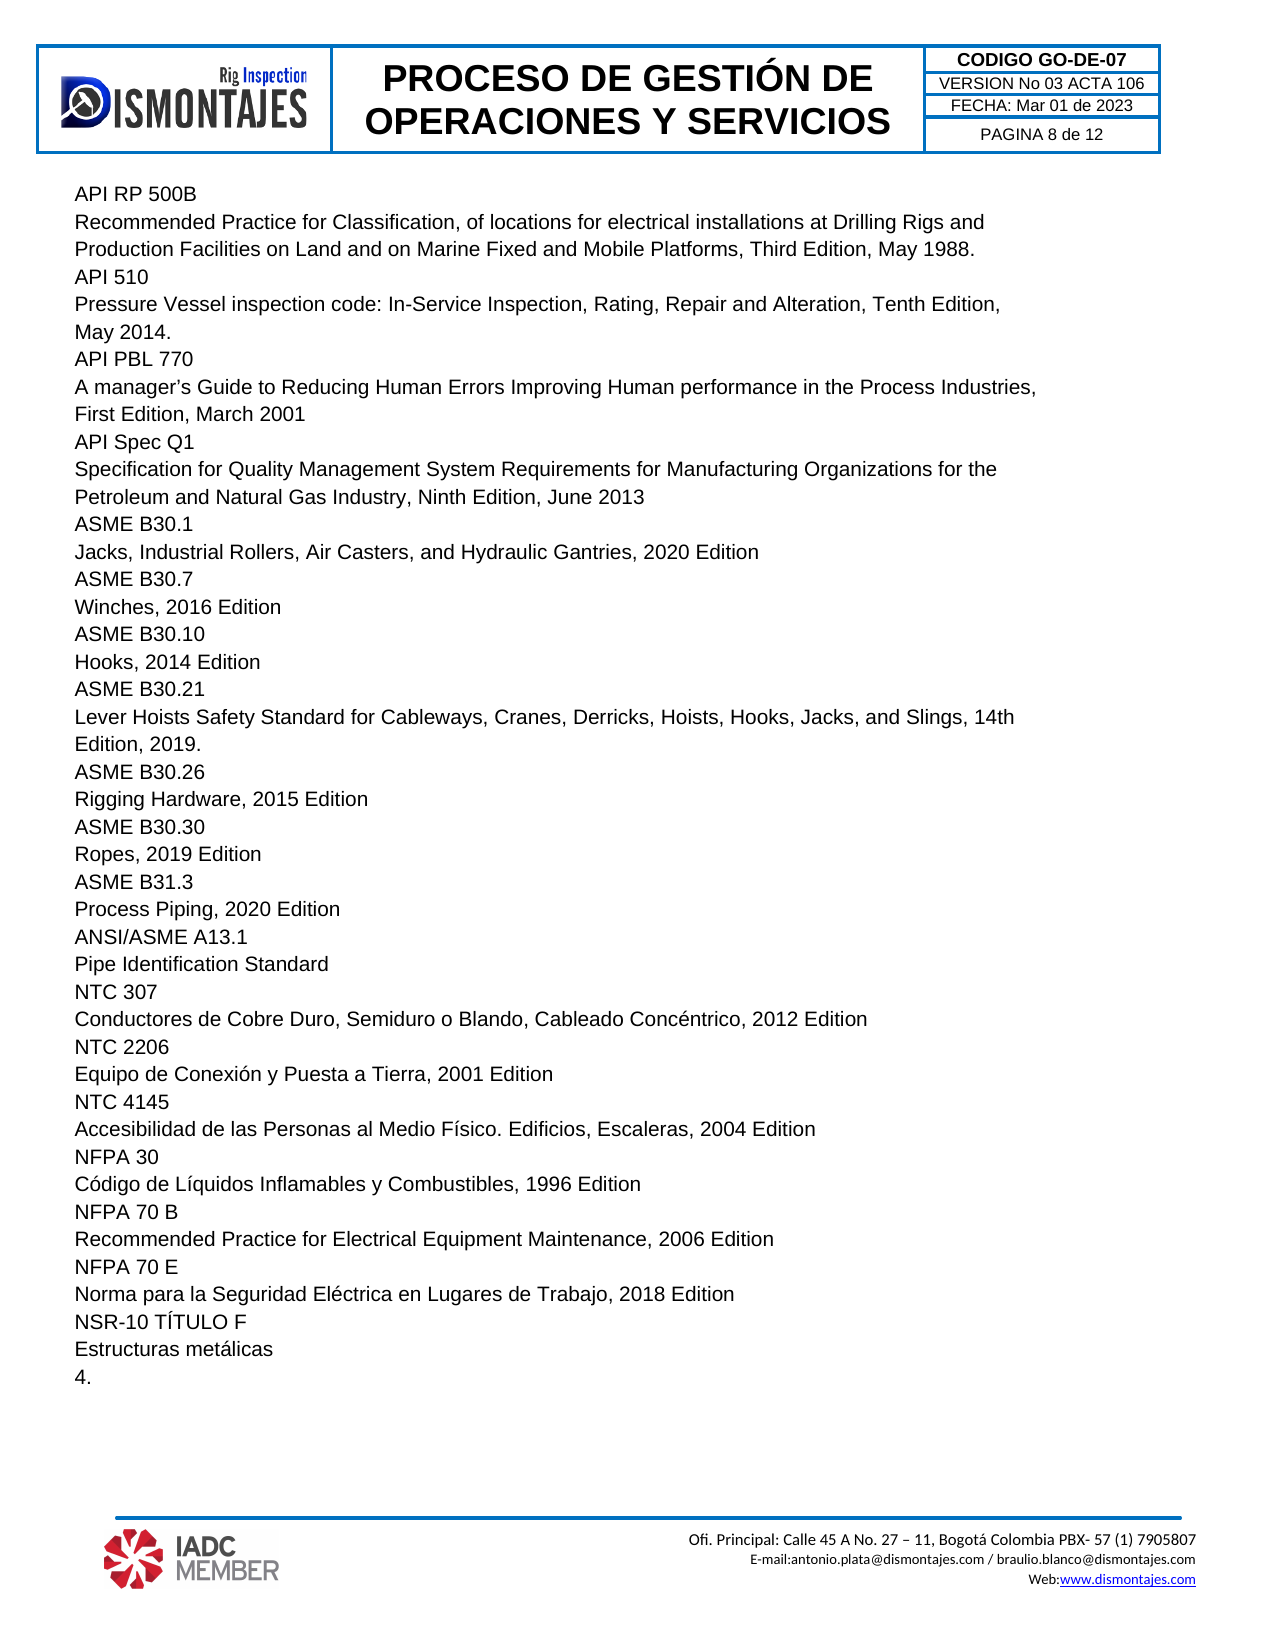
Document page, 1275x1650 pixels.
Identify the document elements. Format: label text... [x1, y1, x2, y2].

text ASME B30.1 [74, 512, 1196, 536]
text Ropes, 2019 Edition [74, 842, 1196, 866]
text NFPA 70 E [74, 1254, 1196, 1278]
text Edition, 2019. [74, 732, 1196, 756]
text NTC 2206 [74, 1034, 1196, 1058]
text Accesibilidad de las Personas al Medio Físico. Edificios, Escaleras, 2004 Edition [74, 1117, 1196, 1141]
picture [104, 1529, 279, 1589]
text 4. [74, 1364, 1196, 1388]
text A manager’s Guide to Reducing Human Errors Improving Human performance in the Process Industries, [74, 374, 1196, 398]
text Equipo de Conexión y Puesta a Tierra, 2001 Edition [74, 1062, 1196, 1086]
text API 510 [74, 264, 1196, 288]
text ASME B30.30 [74, 814, 1196, 838]
text Hooks, 2014 Edition [74, 649, 1196, 673]
text First Edition, March 2001 [74, 402, 1196, 426]
text Pipe Identification Standard [74, 952, 1196, 976]
text Recommended Practice for Classification, of locations for electrical installations at Drilling Rigs and [74, 209, 1196, 233]
text Código de Líquidos Inflamables y Combustibles, 1996 Edition [74, 1172, 1196, 1196]
text ASME B30.10 [74, 622, 1196, 646]
text May 2014. [74, 319, 1196, 343]
text NTC 307 [74, 979, 1196, 1003]
text NTC 4145 [74, 1089, 1196, 1113]
text NSR-10 TÍTULO F [74, 1309, 1196, 1333]
text Winches, 2016 Edition [74, 594, 1196, 618]
text NFPA 70 B [74, 1199, 1196, 1223]
text ASME B30.26 [74, 759, 1196, 783]
text API RP 500B [74, 182, 1196, 206]
text Lever Hoists Safety Standard for Cableways, Cranes, Derricks, Hoists, Hooks, Jacks, and Slings, 14th [74, 704, 1196, 728]
text Production Facilities on Land and on Marine Fixed and Mobile Platforms, Third Edition, May 1988. [74, 237, 1196, 261]
text ASME B31.3 [74, 869, 1196, 893]
text Rigging Hardware, 2015 Edition [74, 787, 1196, 811]
text API PBL 770 [74, 347, 1196, 371]
text API Spec Q1 [74, 429, 1196, 453]
picture [61, 67, 307, 128]
text Estructuras metálicas [74, 1337, 1196, 1361]
text Pressure Vessel inspection code: In-Service Inspection, Rating, Repair and Alteration, Tenth Edition, [74, 292, 1196, 316]
text ANSI/ASME A13.1 [74, 924, 1196, 948]
text Norma para la Seguridad Eléctrica en Lugares de Trabajo, 2018 Edition [74, 1282, 1196, 1306]
text ASME B30.21 [74, 677, 1196, 701]
text Process Piping, 2020 Edition [74, 897, 1196, 921]
text Petroleum and Natural Gas Industry, Ninth Edition, June 2013 [74, 484, 1196, 508]
text Conductores de Cobre Duro, Semiduro o Blando, Cableado Concéntrico, 2012 Edition [74, 1007, 1196, 1031]
text NFPA 30 [74, 1144, 1196, 1168]
text Jacks, Industrial Rollers, Air Casters, and Hydraulic Gantries, 2020 Edition [74, 539, 1196, 563]
text ASME B30.7 [74, 567, 1196, 591]
text Recommended Practice for Electrical Equipment Maintenance, 2006 Edition [74, 1227, 1196, 1251]
text Specification for Quality Management System Requirements for Manufacturing Organizations for the [74, 457, 1196, 481]
